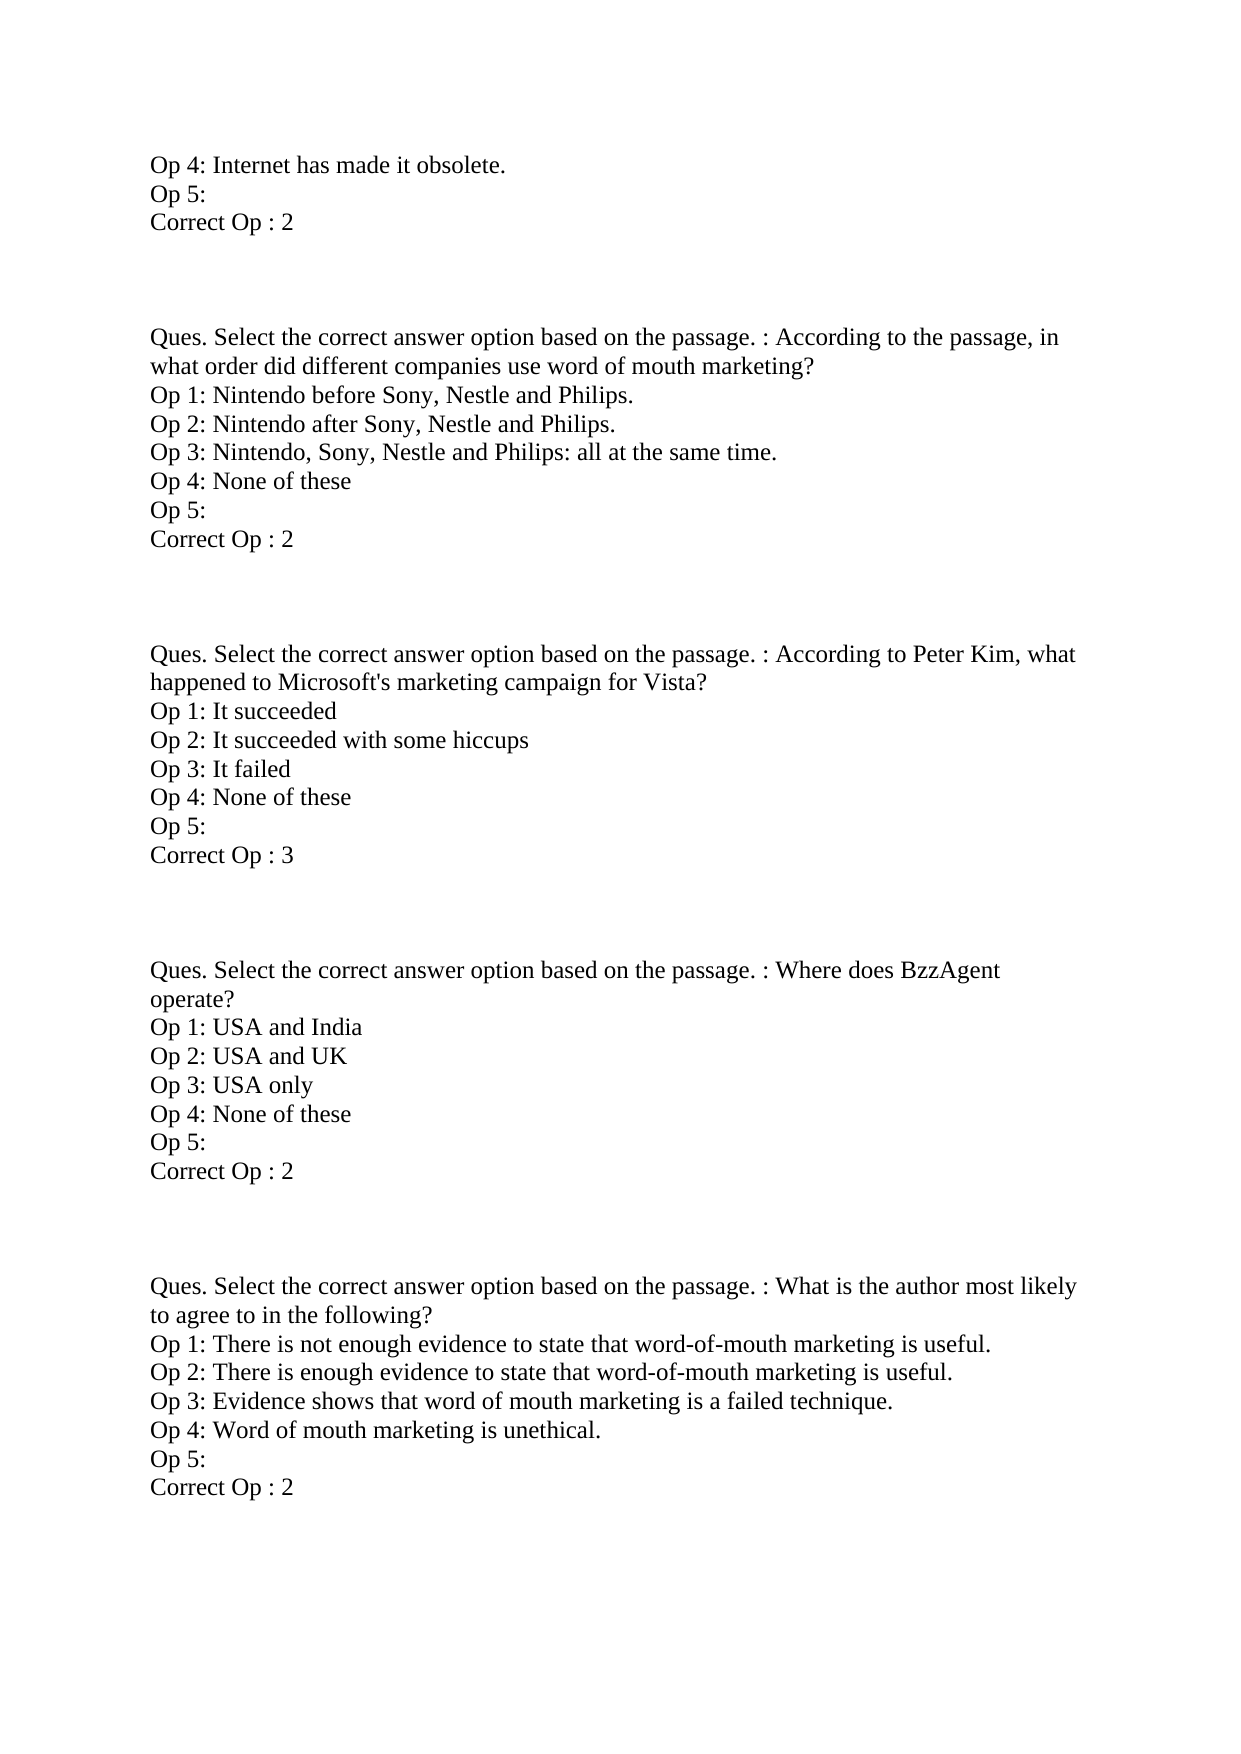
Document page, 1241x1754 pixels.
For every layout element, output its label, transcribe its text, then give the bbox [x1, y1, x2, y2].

text Op 3: Evidence shows that word of mouth marketing is a failed technique. [150, 1386, 1090, 1415]
text Ques. Select the correct answer option based on the passage. : According to the passage, in what order did different companies use word of mouth marketing? [150, 322, 1090, 380]
text Op 5: [150, 179, 1090, 207]
text Ques. Select the correct answer option based on the passage. : What is the author most likely to agree to in the following? [150, 1271, 1090, 1329]
text Op 5: [150, 495, 1090, 524]
text Op 2: It succeeded with some hiccups [150, 725, 1090, 754]
text Op 2: Nintendo after Sony, Nestle and Philips. [150, 409, 1090, 437]
text Op 4: None of these [150, 1099, 1090, 1127]
text Op 1: USA and India [150, 1012, 1090, 1041]
text Correct Op : 2 [150, 207, 1090, 236]
text Op 5: [150, 1444, 1090, 1472]
text Op 3: It failed [150, 754, 1090, 782]
text Op 1: There is not enough evidence to state that word-of-mouth marketing is useful. [150, 1329, 1090, 1357]
text Op 2: There is enough evidence to state that word-of-mouth marketing is useful. [150, 1357, 1090, 1386]
text Correct Op : 2 [150, 524, 1090, 552]
text Op 3: Nintendo, Sony, Nestle and Philips: all at the same time. [150, 437, 1090, 466]
text Ques. Select the correct answer option based on the passage. : According to Peter Kim, what happened to Microsoft's marketing campaign for Vista? [150, 639, 1090, 696]
text Op 4: None of these [150, 466, 1090, 495]
text Ques. Select the correct answer option based on the passage. : Where does BzzAgent operate? [150, 955, 1090, 1012]
text Op 4: None of these [150, 782, 1090, 811]
text Op 4: Word of mouth marketing is unethical. [150, 1415, 1090, 1444]
text Op 1: Nintendo before Sony, Nestle and Philips. [150, 380, 1090, 409]
text Correct Op : 2 [150, 1472, 1090, 1501]
text Op 3: USA only [150, 1070, 1090, 1099]
text Op 5: [150, 811, 1090, 840]
text Op 4: Internet has made it obsolete. [150, 150, 1090, 179]
text Correct Op : 3 [150, 840, 1090, 869]
text Op 1: It succeeded [150, 696, 1090, 725]
text Op 5: [150, 1127, 1090, 1156]
text Correct Op : 2 [150, 1156, 1090, 1185]
text Op 2: USA and UK [150, 1041, 1090, 1070]
